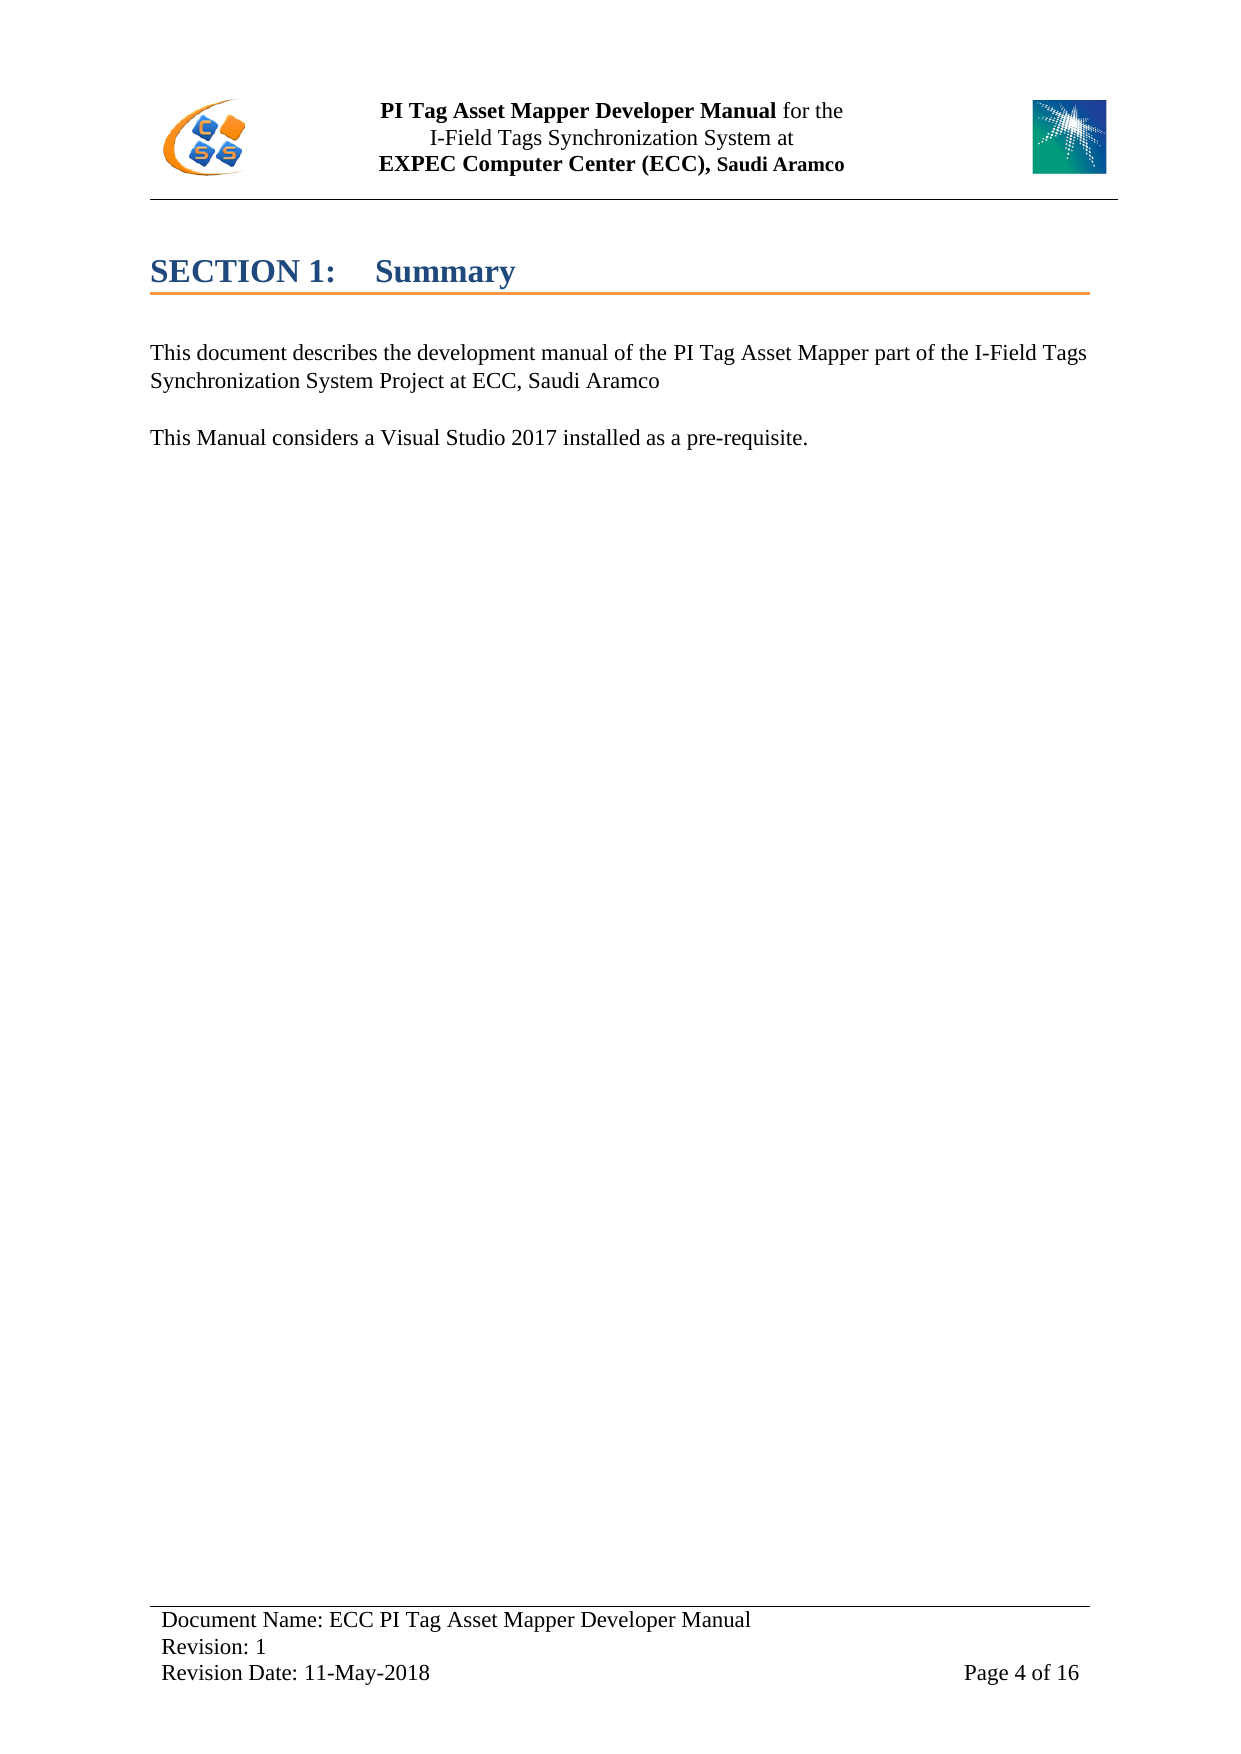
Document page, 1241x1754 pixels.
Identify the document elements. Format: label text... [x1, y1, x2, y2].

picture [161, 95, 246, 178]
subtitle Summary [150, 251, 1090, 292]
text This document describes the development manual of the PI Tag Asset Mapper part of the I-Field Tags Synchronization System Project at ECC, Saudi Aramco [150, 339, 1090, 393]
picture [1032, 100, 1107, 174]
text This Manual considers a Visual Studio 2017 installed as a pre-requisite. [150, 424, 1090, 450]
